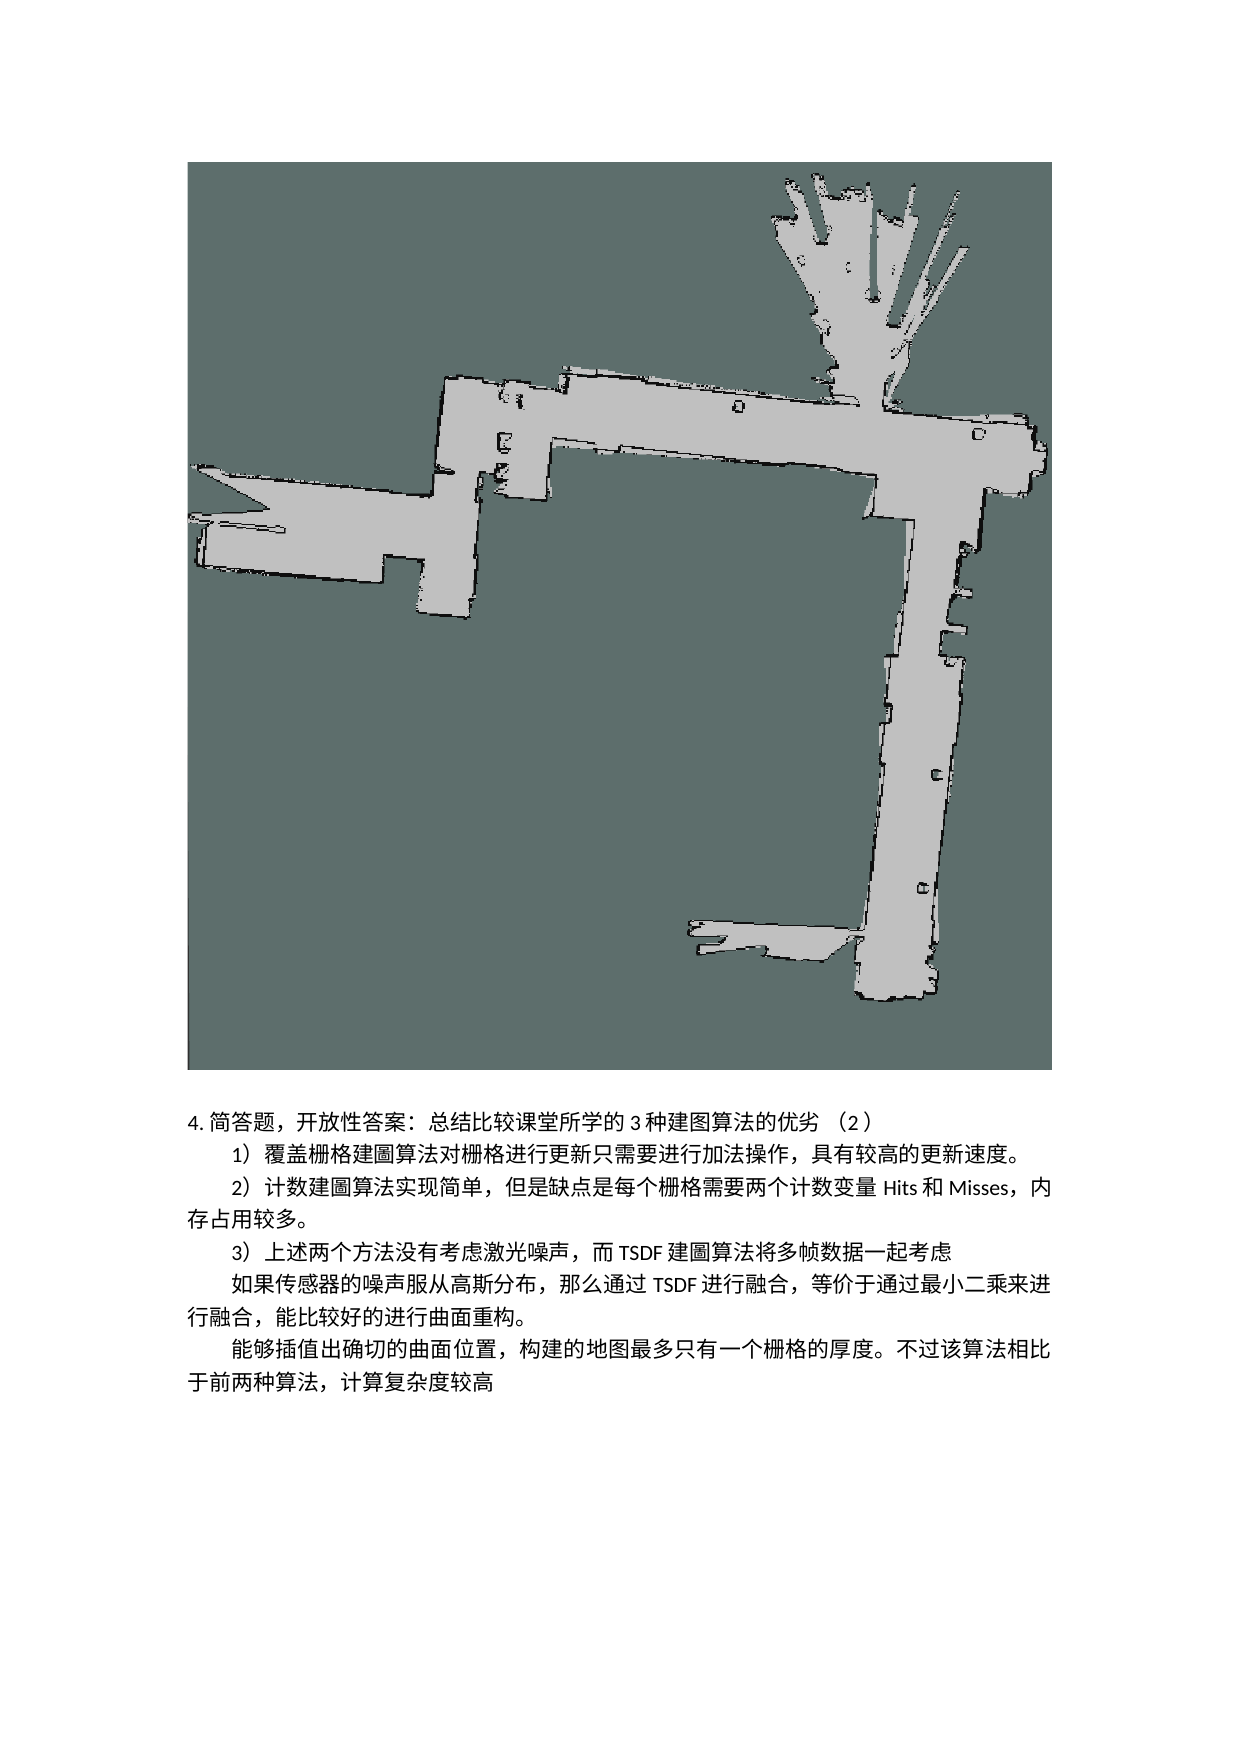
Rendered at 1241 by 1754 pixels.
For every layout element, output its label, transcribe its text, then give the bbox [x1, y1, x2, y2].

list 3）上述两个方法没有考虑激光噪声，而TSDF建圖算法将多帧数据一起考虑 [187, 1234, 1053, 1267]
list 2）计数建圖算法实现简单，但是缺点是每个栅格需要两个计数变量Hits和Misses，内存占用较多。 [187, 1169, 1053, 1234]
list 能够插值出确切的曲面位置，构建的地图最多只有一个栅格的厚度。不过该算法相比于前两种算法，计算复杂度较高 [187, 1332, 1053, 1397]
list 1）覆盖栅格建圖算法对栅格进行更新只需要进行加法操作，具有较高的更新速度。 [187, 1137, 1053, 1169]
picture [187, 162, 1052, 1070]
list 简答题，开放性答案：总结比较课堂所学的 3 种建图算法的优劣 （2 ） [187, 1104, 1053, 1137]
list 如果传感器的噪声服从高斯分布，那么通过TSDF进行融合，等价于通过最小二乘来进行融合，能比较好的进行曲面重构。 [187, 1267, 1053, 1332]
